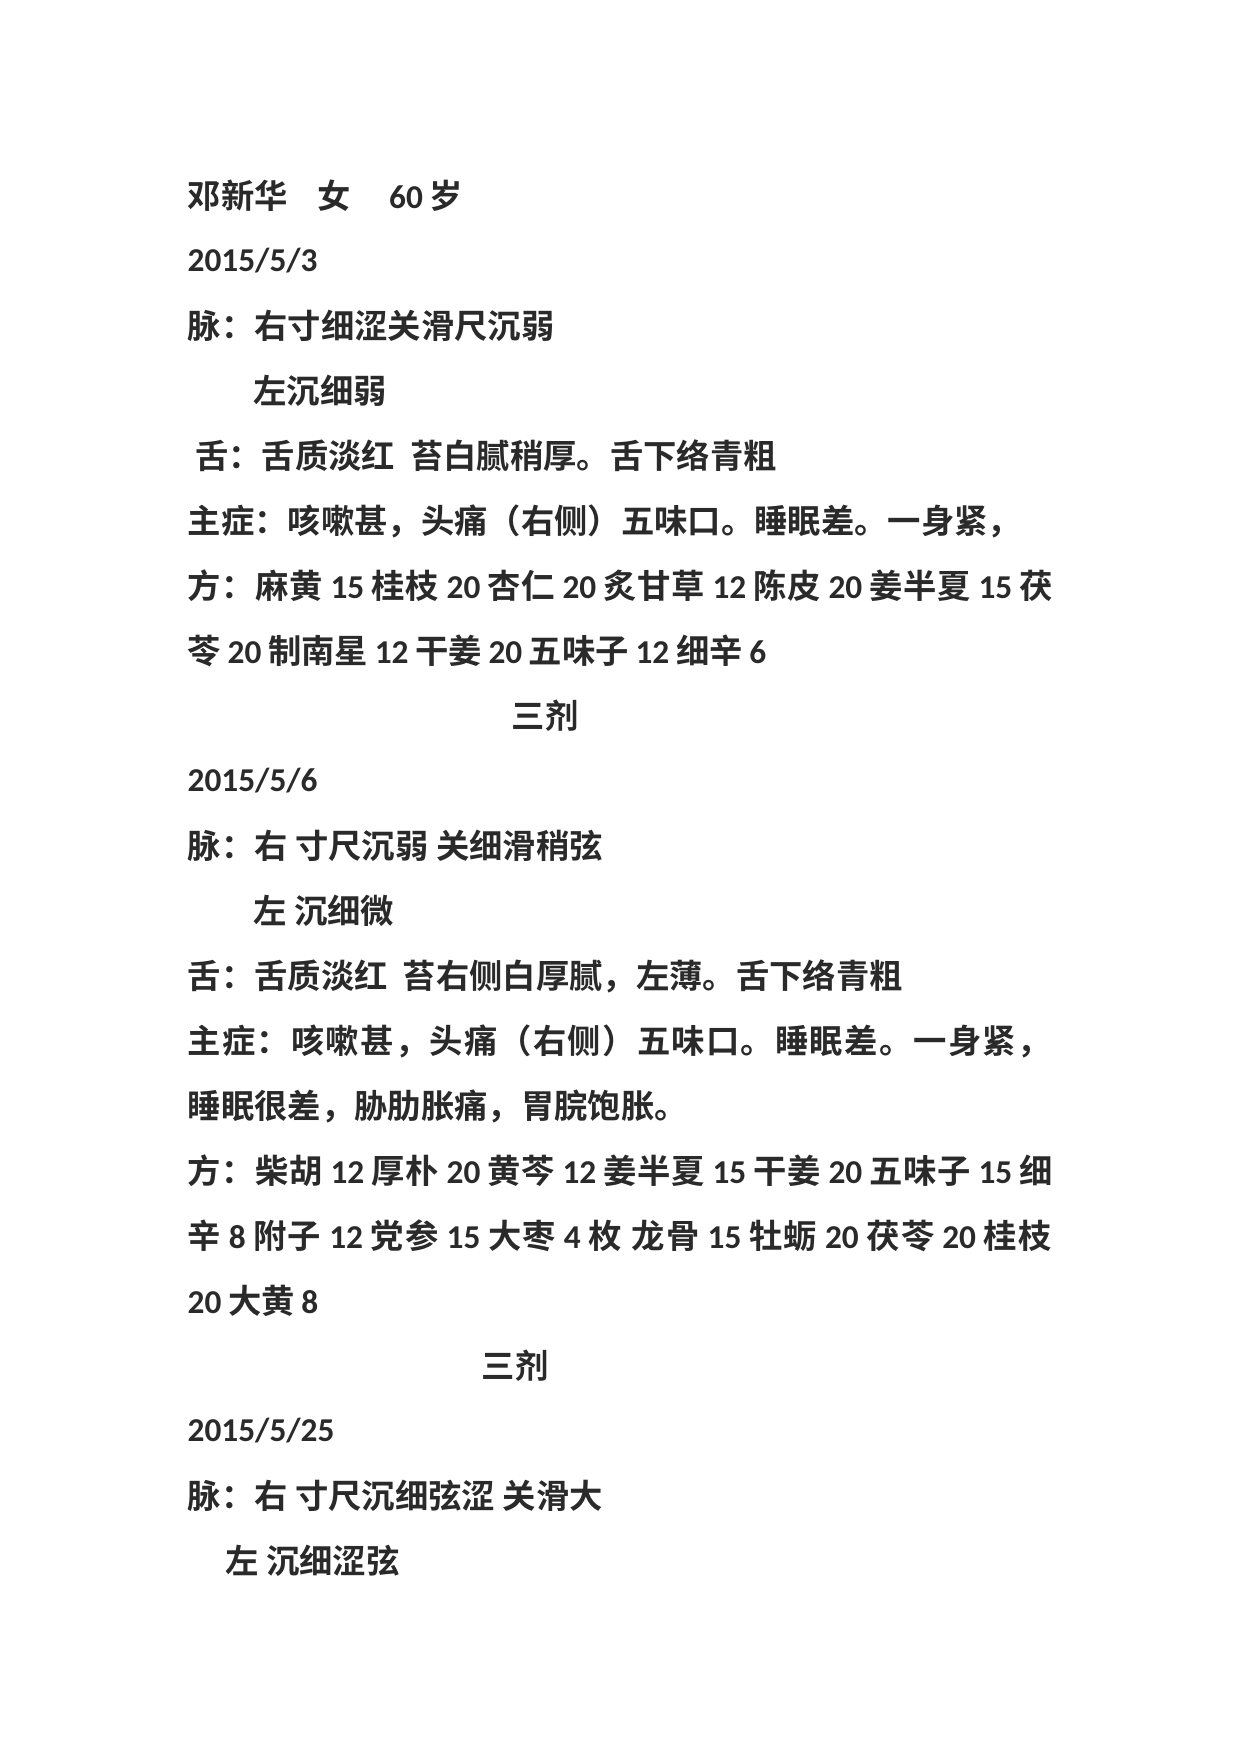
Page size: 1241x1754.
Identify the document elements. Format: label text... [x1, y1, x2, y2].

text 脉：右 寸尺沉弱 关细滑稍弦 [187, 812, 1053, 877]
text 2015/5/6 [187, 747, 1053, 812]
text 方：麻黄15桂枝20杏仁20炙甘草12陈皮20姜半夏15茯苓20制南星12干姜20五味子12细辛6 [187, 552, 1053, 682]
text 左沉细弱 [187, 357, 1053, 422]
text 主症：咳嗽甚，头痛（右侧）五味口。睡眠差。一身紧， [187, 487, 1053, 552]
text 2015/5/25 [187, 1397, 1053, 1462]
text 舌：舌质淡红 苔白腻稍厚。舌下络青粗 [187, 422, 1053, 487]
text 脉：右 寸尺沉细弦涩 关滑大 [187, 1462, 1053, 1527]
text 方：柴胡12厚朴20黄芩12姜半夏15干姜20五味子15细辛8附子12党参15大枣4枚 龙骨15牡蛎20茯苓20桂枝20大黄8 [187, 1137, 1053, 1332]
text 脉：右寸细涩关滑尺沉弱 [187, 292, 1053, 357]
text 三剂 [187, 682, 1053, 747]
text 主症：咳嗽甚，头痛（右侧）五味口。睡眠差。一身紧，睡眠很差，胁肋胀痛，胃脘饱胀。 [187, 1007, 1053, 1137]
text 三剂 [187, 1332, 1053, 1397]
text 左 沉细微 [187, 877, 1053, 942]
text 邓新华 女 60岁 [187, 162, 1053, 227]
text 2015/5/3 [187, 227, 1053, 292]
text 左 沉细涩弦 [187, 1527, 1053, 1592]
text 舌：舌质淡红 苔右侧白厚腻，左薄。舌下络青粗 [187, 942, 1053, 1007]
